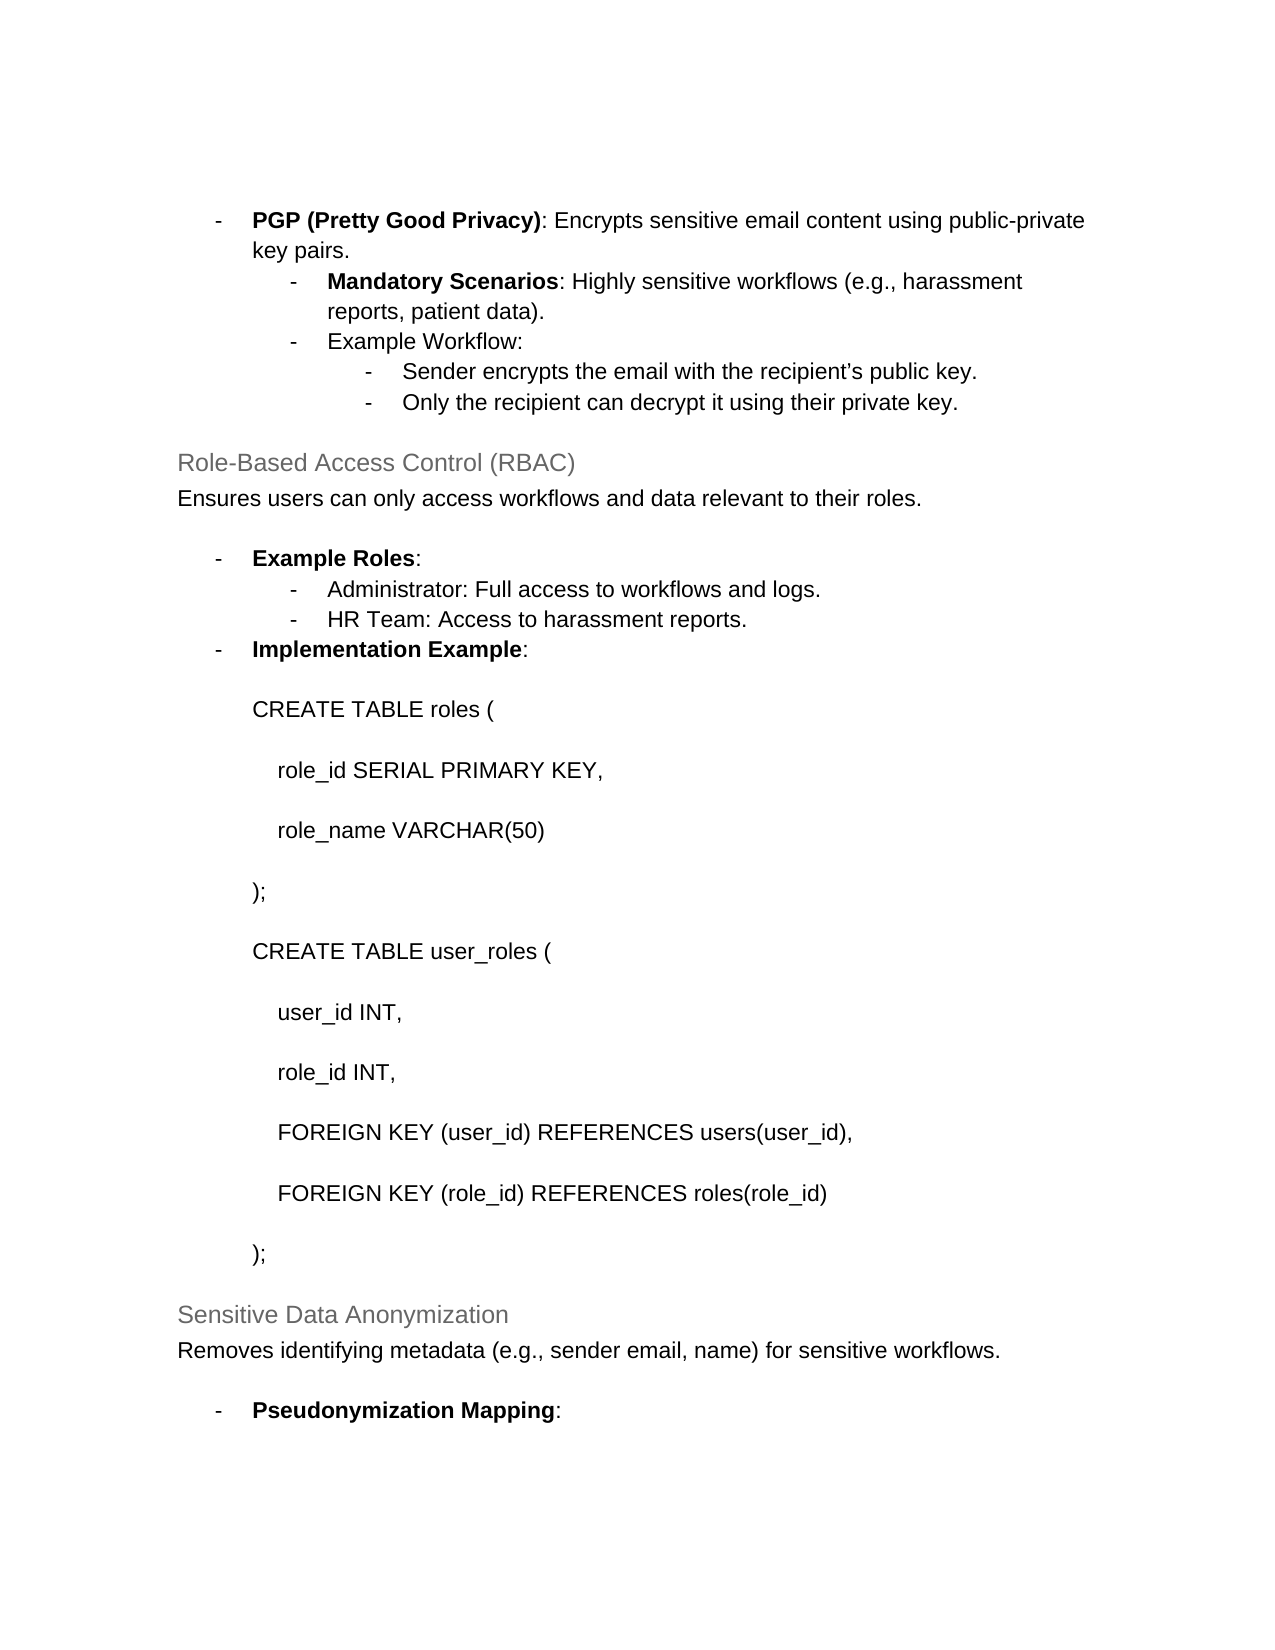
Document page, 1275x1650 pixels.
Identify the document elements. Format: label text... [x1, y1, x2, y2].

text ); [252, 1240, 1098, 1267]
text role_name VARCHAR(50) [252, 817, 1098, 844]
list Only the recipient can decrypt it using their private key. [364, 388, 1098, 415]
text FOREIGN KEY (user_id) REFERENCES users(user_id), [252, 1119, 1098, 1146]
list Example Roles: [214, 545, 1098, 572]
list Mandatory Scenarios: Highly sensitive workflows (e.g., harassment reports, patient data). [289, 268, 1098, 324]
subtitle Sensitive Data Anonymization [177, 1299, 1098, 1328]
text user_id INT, [252, 998, 1098, 1025]
text CREATE TABLE user_roles ( [252, 938, 1098, 964]
list Sender encrypts the email with the recipient’s public key. [364, 358, 1098, 385]
text FOREIGN KEY (role_id) REFERENCES roles(role_id) [252, 1180, 1098, 1206]
list PGP (Pretty Good Privacy): Encrypts sensitive email content using public-private key pairs. [214, 207, 1098, 264]
list Pseudonymization Mapping: [214, 1397, 1098, 1423]
text Ensures users can only access workflows and data relevant to their roles. [177, 485, 1098, 511]
text CREATE TABLE roles ( [252, 696, 1098, 723]
text Removes identifying metadata (e.g., sender email, name) for sensitive workflows. [177, 1337, 1098, 1363]
text role_id INT, [252, 1059, 1098, 1085]
list Administrator: Full access to workflows and logs. [289, 576, 1098, 602]
list HR Team: Access to harassment reports. [289, 606, 1098, 632]
list Implementation Example: [214, 636, 1098, 662]
text ); [252, 878, 1098, 904]
list Example Workflow: [289, 328, 1098, 354]
subtitle Role-Based Access Control (RBAC) [177, 448, 1098, 477]
text role_id SERIAL PRIMARY KEY, [252, 757, 1098, 783]
